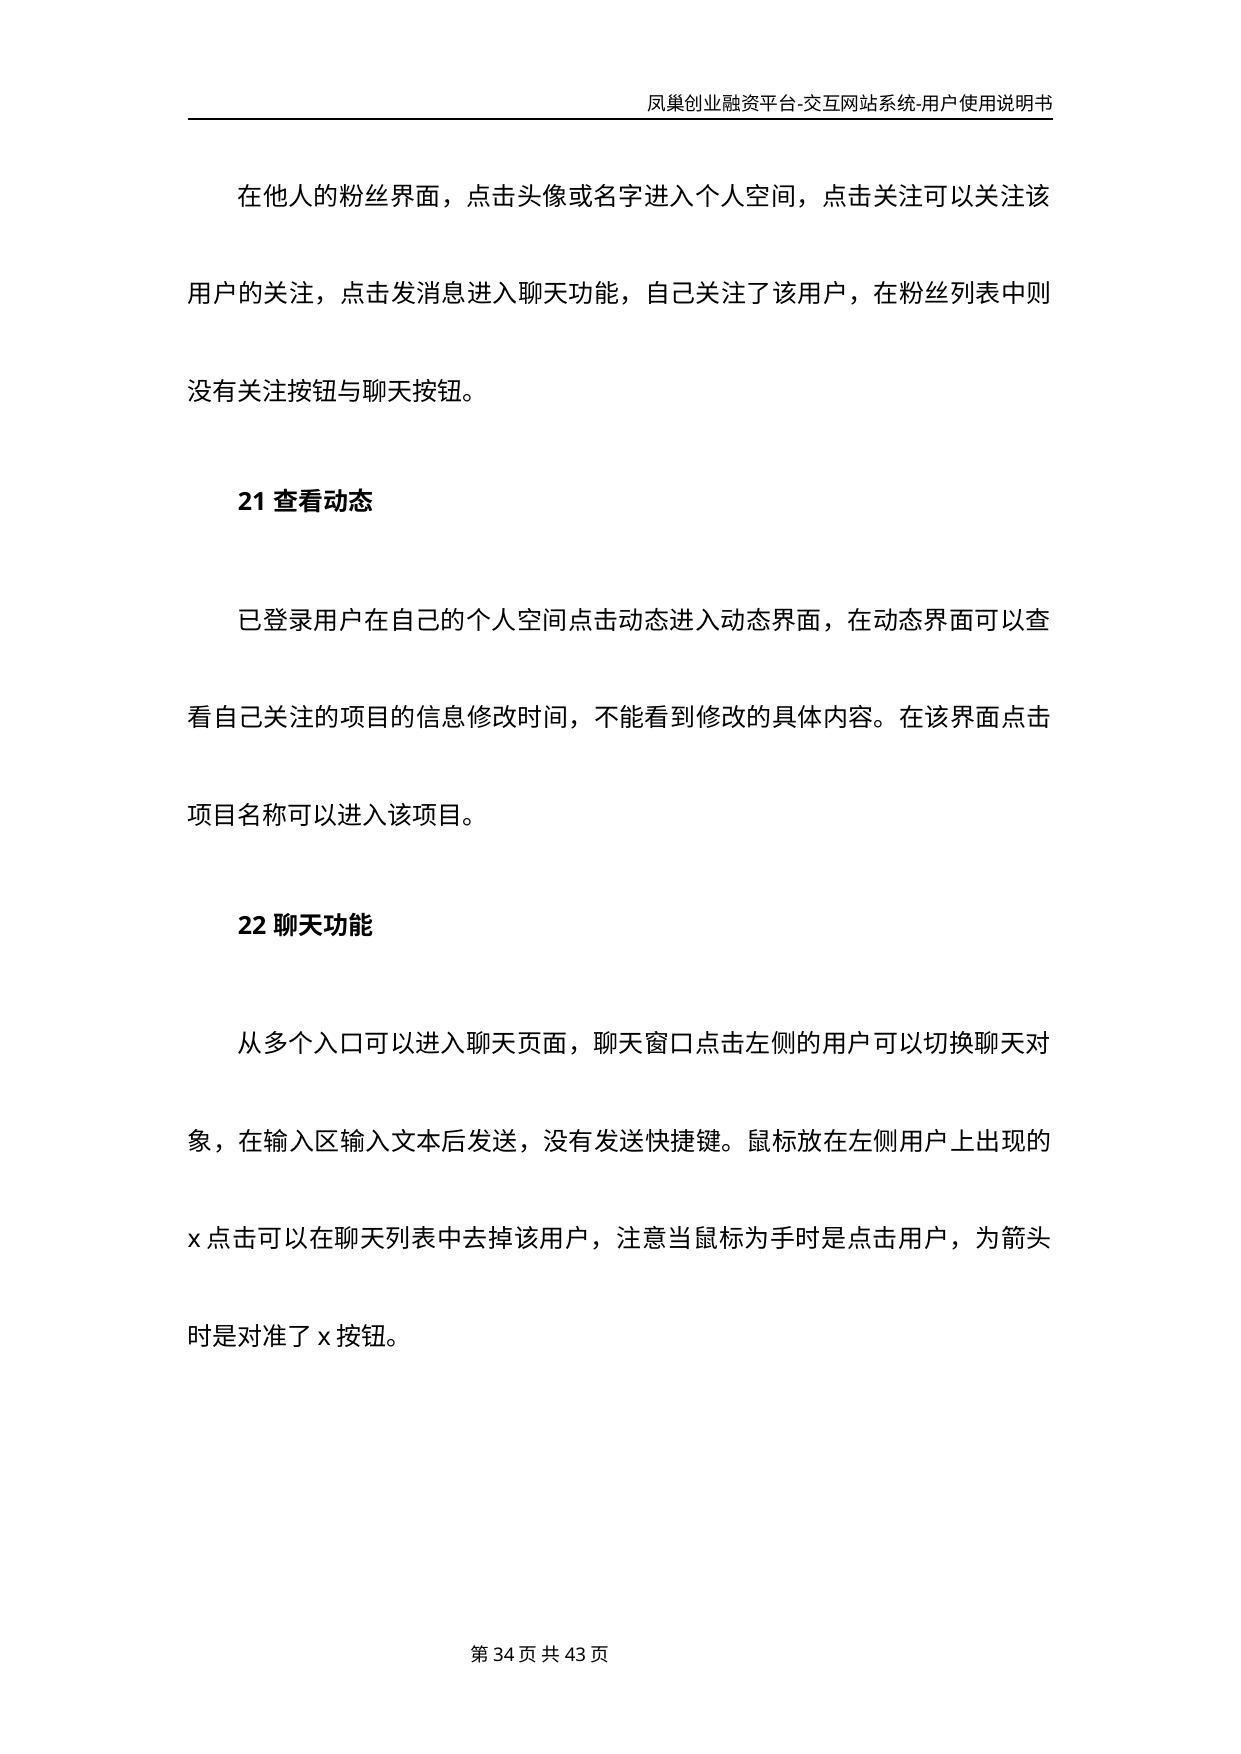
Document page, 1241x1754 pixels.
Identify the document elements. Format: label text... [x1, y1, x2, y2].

text 从多个入口可以进入聊天页面，聊天窗口点击左侧的用户可以切换聊天对象，在输入区输入文本后发送，没有发送快捷键。鼠标放在左侧用户上出现的x点击可以在聊天列表中去掉该用户，注意当鼠标为手时是点击用户，为箭头时是对准了x按钮。 [187, 1009, 1053, 1367]
text 已登录用户在自己的个人空间点击动态进入动态界面，在动态界面可以查看自己关注的项目的信息修改时间，不能看到修改的具体内容。在该界面点击项目名称可以进入该项目。 [187, 586, 1053, 846]
text 在他人的粉丝界面，点击头像或名字进入个人空间，点击关注可以关注该用户的关注，点击发消息进入聊天功能，自己关注了该用户，在粉丝列表中则没有关注按钮与聊天按钮。 [187, 162, 1053, 422]
subtitle 22 聊天功能 [187, 891, 1053, 956]
subtitle 21 查看动态 [187, 467, 1053, 532]
